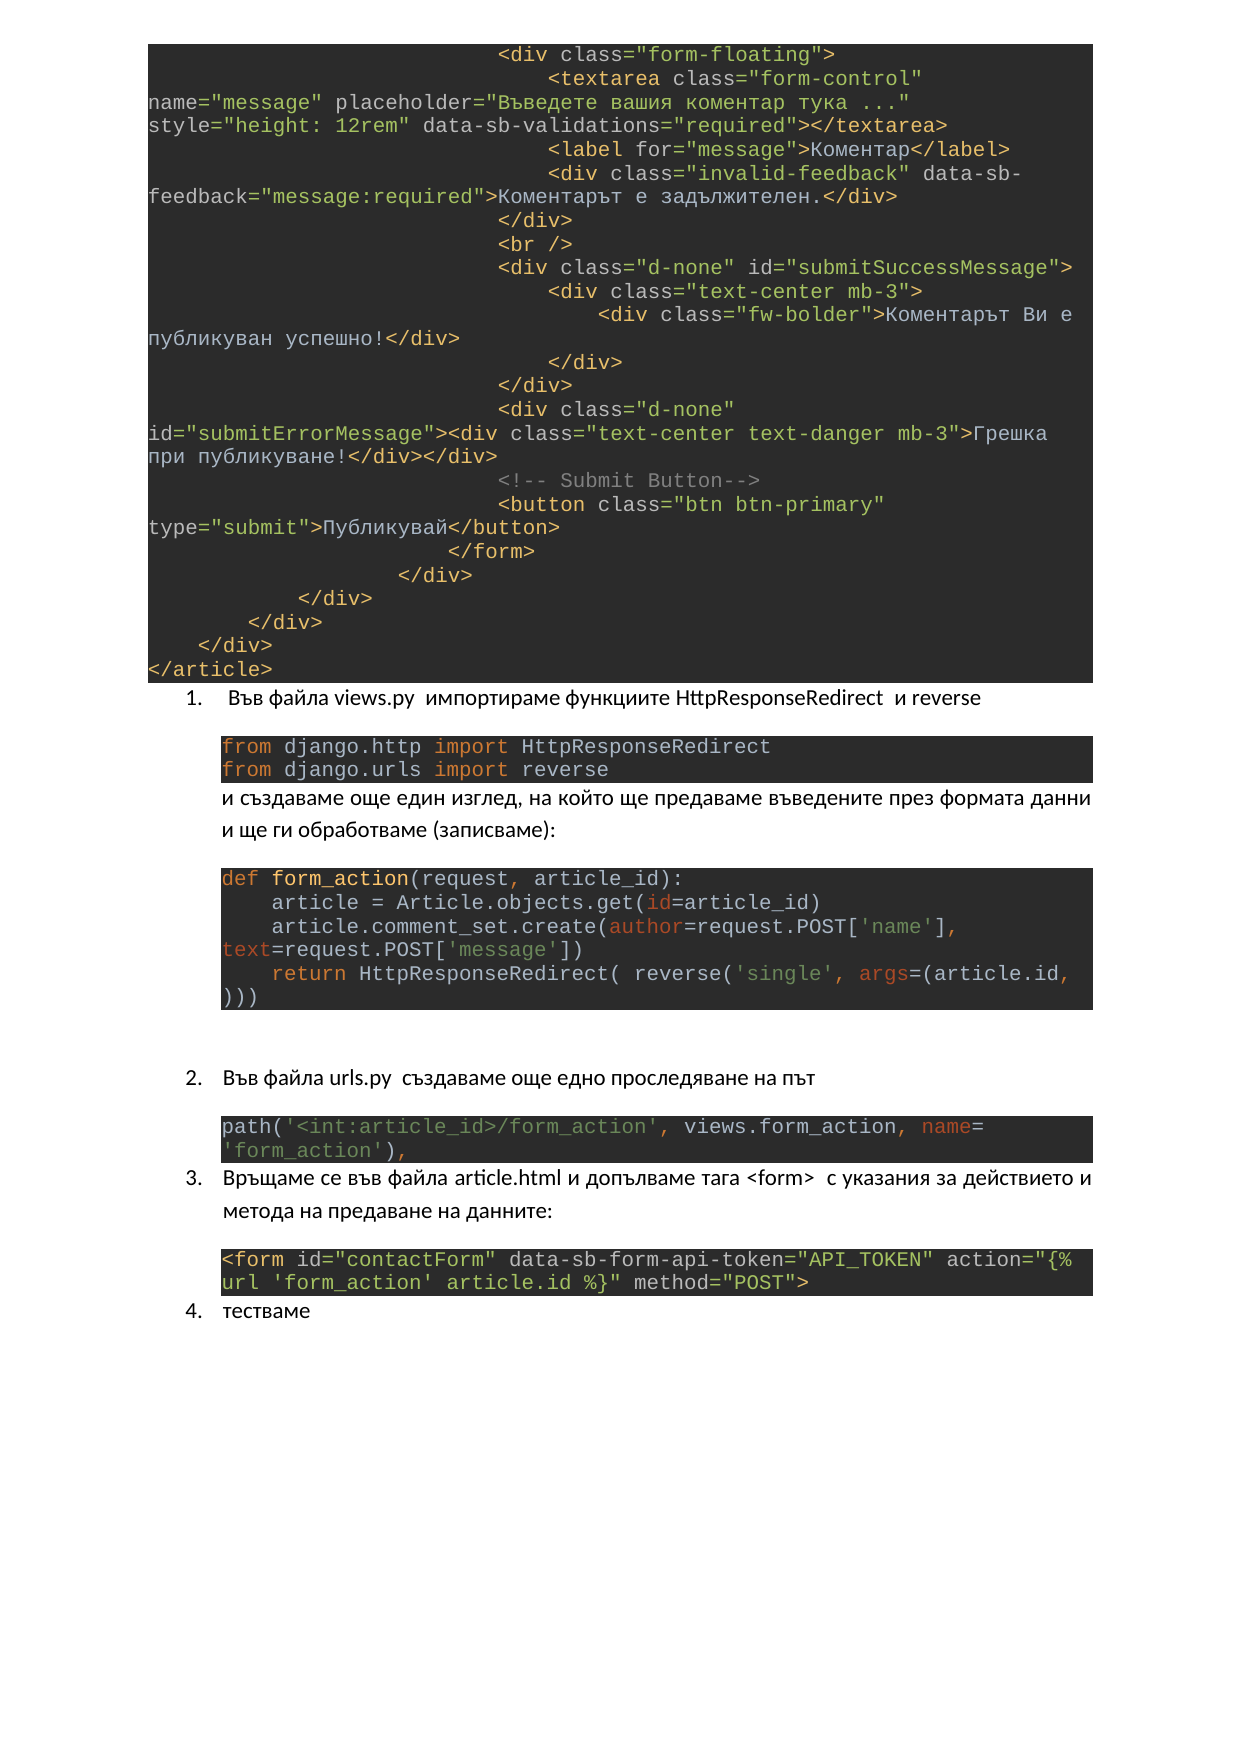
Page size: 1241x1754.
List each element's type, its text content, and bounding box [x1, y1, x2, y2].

list Във файла urls.py създаваме още едно проследяване на път [185, 1063, 1093, 1091]
text и създаваме още един изглед, на който ще предаваме въведените през формата данни и ще ги обработваме (записваме): [221, 783, 1093, 843]
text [148, 44, 1093, 683]
list Във файла views.py импортираме функциите HttpResponseRedirect и reverse [185, 683, 1093, 711]
text <form id="contactForm" data-sb-form-api-token="API_TOKEN" action="{% url 'form_action' article.id %}" method="POST"> [221, 1249, 1093, 1296]
text path('<int:article_id>/form_action', views.form_action, name= 'form_action'), [221, 1116, 1093, 1163]
text def form_action(request, article_id): article = Article.objects.get(id=article_id) article.comment_set.create(author=request.POST['name'], text=request.POST['message']) return HttpResponseRedirect( reverse('single', args=(article.id, ))) [221, 868, 1093, 1010]
list тестваме [185, 1296, 1093, 1324]
text from django.http import HttpResponseRedirect from django.urls import reverse [221, 736, 1093, 783]
list Връщаме се във файла article.html и допълваме тага <form> с указания за действието и метода на предаване на данните: [185, 1163, 1093, 1224]
